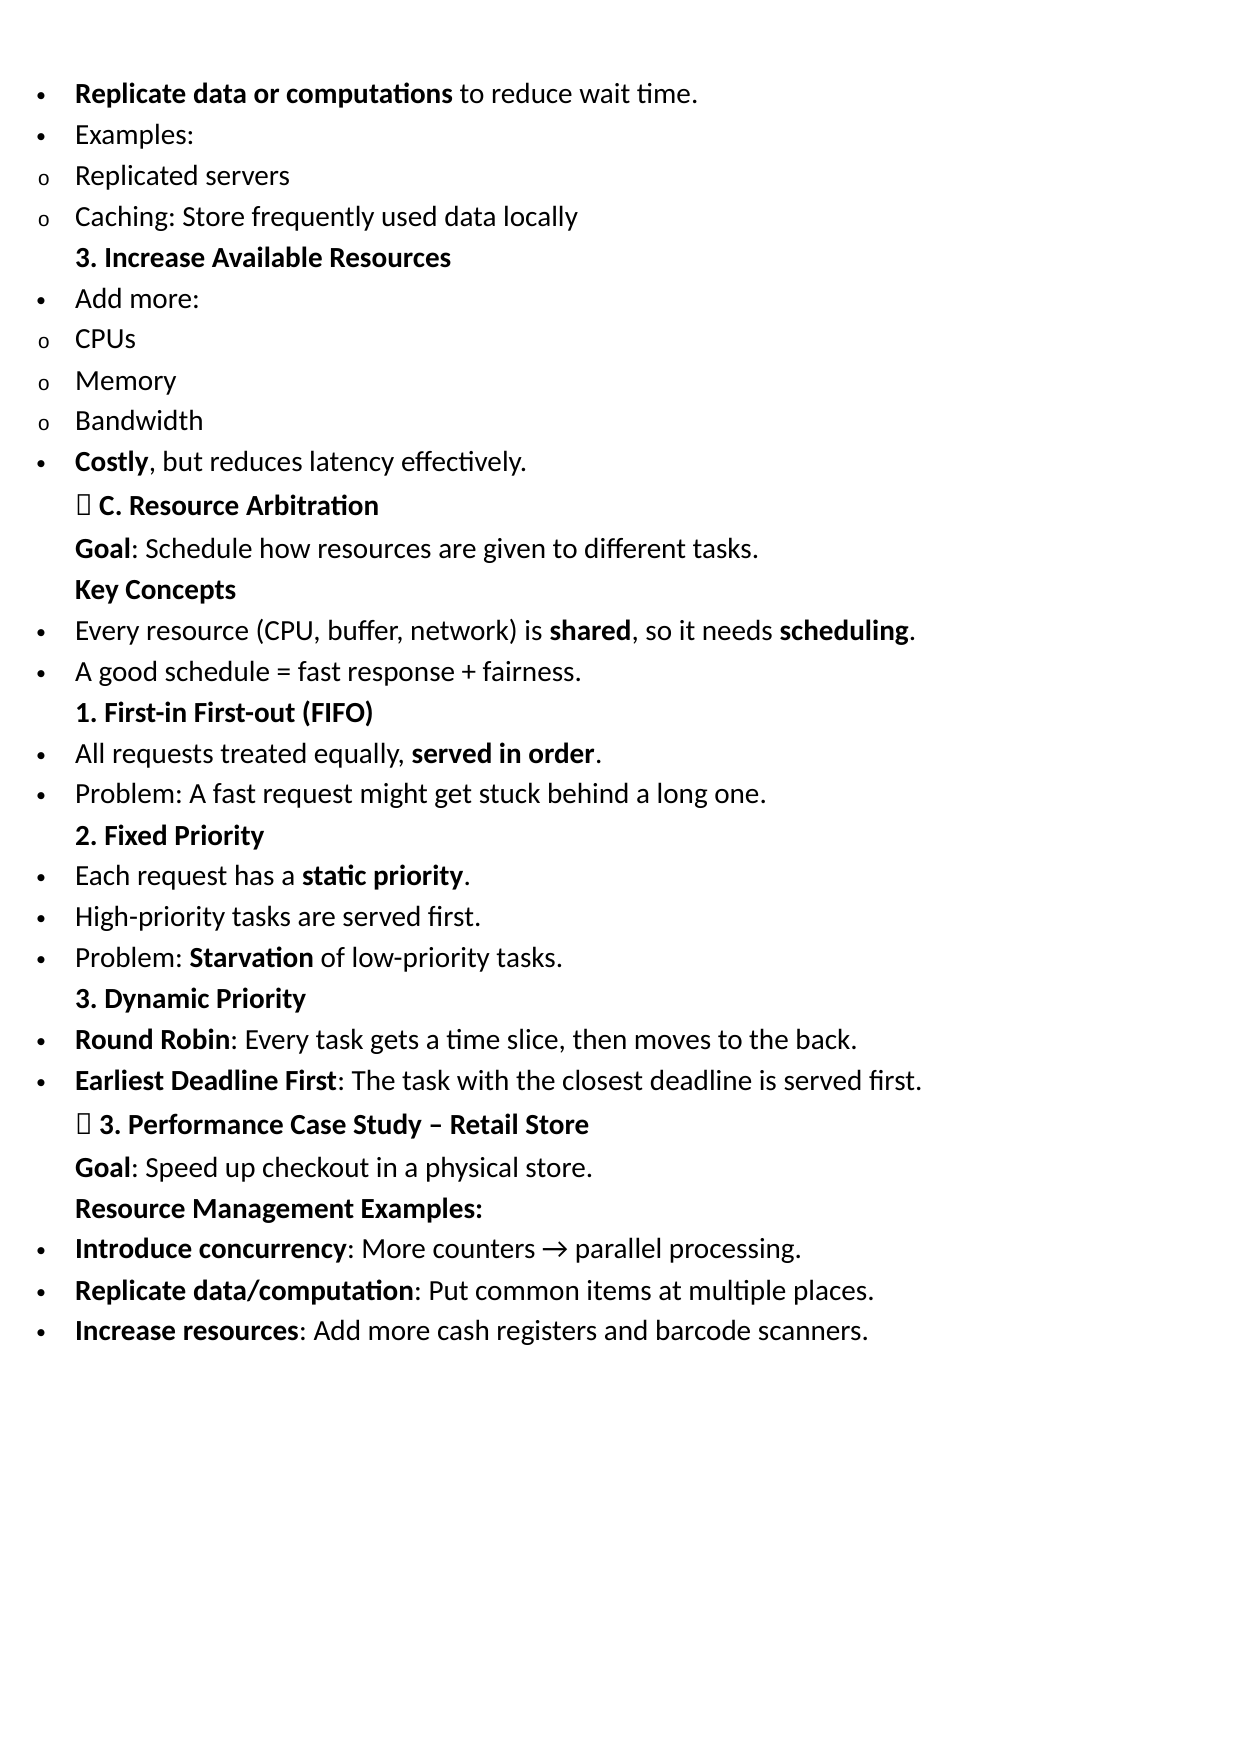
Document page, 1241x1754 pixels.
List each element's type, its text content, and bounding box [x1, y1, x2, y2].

list Earliest Deadline First: The task with the closest deadline is served first. [37, 1062, 1165, 1098]
list Each request has a static priority. [37, 857, 1165, 893]
list Add more: [37, 280, 1165, 315]
list Problem: Starvation of low-priority tasks. [37, 939, 1165, 975]
list Round Robin: Every task gets a time slice, then moves to the back. [37, 1021, 1165, 1057]
text Key Concepts [75, 571, 1165, 607]
list A good schedule = fast response + fairness. [37, 653, 1165, 688]
list Examples: [37, 116, 1165, 152]
text 1. First-in First-out (FIFO) [75, 694, 1165, 729]
list Caching: Store frequently used data locally [37, 198, 1165, 233]
text 3. Dynamic Priority [75, 980, 1165, 1016]
list Memory [37, 362, 1165, 397]
list Increase resources: Add more cash registers and barcode scanners. [37, 1312, 1165, 1348]
list CPUs [37, 321, 1165, 356]
list Bandwidth [37, 402, 1165, 438]
list High-priority tasks are served first. [37, 898, 1165, 934]
text 3. Increase Available Resources [75, 239, 1165, 274]
list All requests treated equally, served in order. [37, 735, 1165, 770]
text Goal: Schedule how resources are given to different tasks. [75, 530, 1165, 566]
list Replicate data or computations to reduce wait time. [37, 75, 1165, 111]
list Replicate data/computation: Put common items at multiple places. [37, 1272, 1165, 1307]
list Costly, but reduces latency effectively. [37, 443, 1165, 479]
list Introduce concurrency: More counters → parallel processing. [37, 1231, 1165, 1266]
text 🔹 C. Resource Arbitration [75, 484, 1165, 524]
list Replicated servers [37, 157, 1165, 192]
text Goal: Speed up checkout in a physical store. [75, 1149, 1165, 1184]
list Every resource (CPU, buffer, network) is shared, so it needs scheduling. [37, 612, 1165, 647]
text 2. Fixed Priority [75, 817, 1165, 852]
text ✅ 3. Performance Case Study – Retail Store [75, 1103, 1165, 1143]
list Problem: A fast request might get stuck behind a long one. [37, 776, 1165, 811]
text Resource Management Examples: [75, 1190, 1165, 1225]
